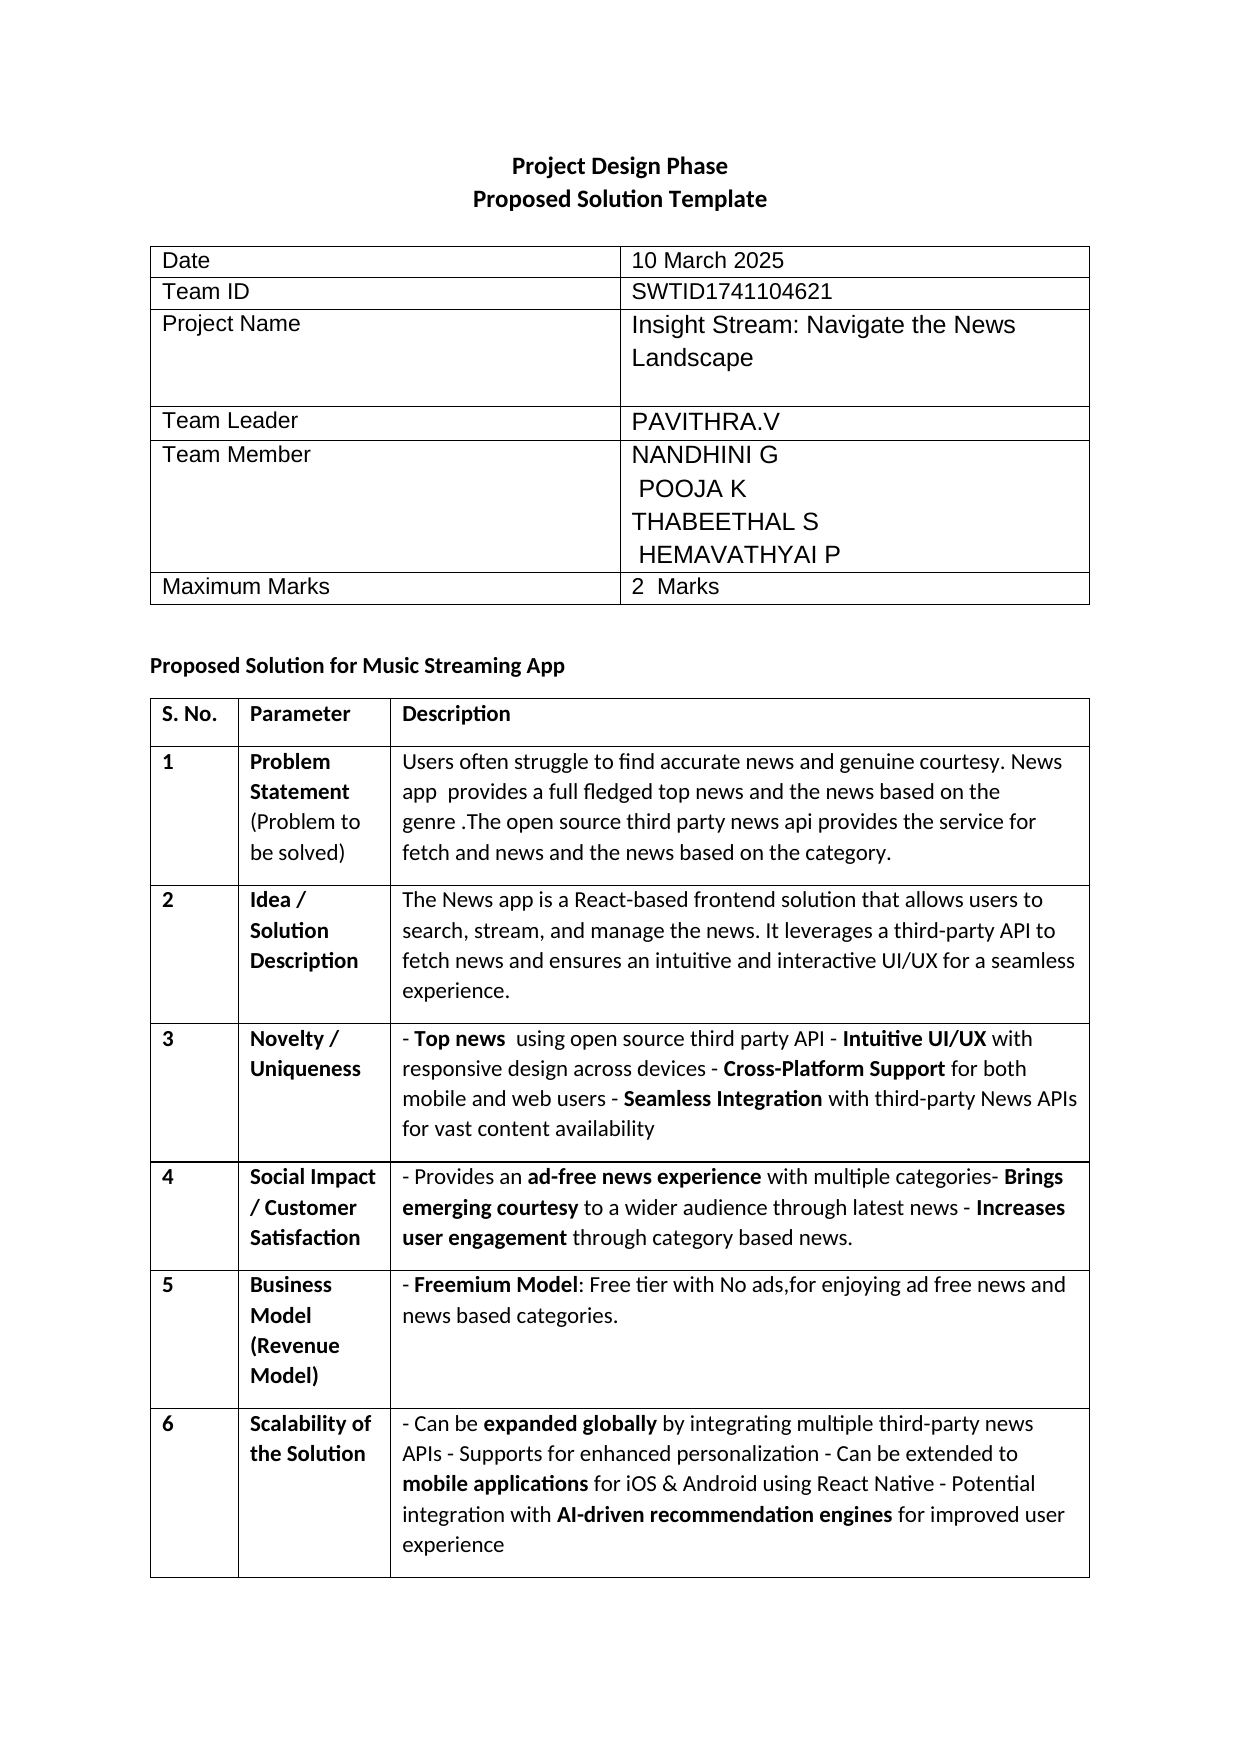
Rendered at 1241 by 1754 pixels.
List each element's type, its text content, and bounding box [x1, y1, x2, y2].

table_cell SWTID1741104621 [621, 278, 1089, 308]
table_cell NANDHINI G POOJA K THABEETHAL S HEMAVATHYAI P [621, 441, 1089, 572]
table_cell Insight Stream: Navigate the News Landscape [621, 310, 1089, 406]
table_header Date [151, 247, 620, 277]
table_cell Users often struggle to find accurate news and genuine courtesy. News app provides a full fledged top news and the news based on the genre .The open source third party news api provides the service for fetch and news and the news based on the category. [391, 747, 1089, 884]
table_cell - Freemium Model: Free tier with No ads,for enjoying ad free news and news based categories. [391, 1271, 1089, 1408]
table_cell 2 Marks [621, 573, 1089, 603]
table_cell 6 [151, 1409, 238, 1577]
table_cell Scalability of the Solution [239, 1409, 390, 1577]
table_header S. No. [151, 699, 238, 746]
table_cell - Top news using open source third party API - Intuitive UI/UX with responsive design across devices - Cross-Platform Support for both mobile and web users - Seamless Integration with third-party News APIs for vast content availability [391, 1024, 1089, 1161]
table_cell Business Model (Revenue Model) [239, 1271, 390, 1408]
table_cell Social Impact / Customer Satisfaction [239, 1163, 390, 1269]
text Proposed Solution Template [150, 183, 1090, 213]
text Proposed Solution for Music Streaming App [150, 651, 1090, 679]
table_header 10 March 2025 [621, 247, 1089, 277]
table_cell The News app is a React-based frontend solution that allows users to search, stream, and manage the news. It leverages a third-party API to fetch news and ensures an intuitive and interactive UI/UX for a seamless experience. [391, 886, 1089, 1023]
table_cell 1 [151, 747, 238, 884]
table_cell Team ID [151, 278, 620, 308]
table_cell Project Name [151, 310, 620, 406]
table_cell Maximum Marks [151, 573, 620, 603]
table_cell 2 [151, 886, 238, 1023]
text Project Design Phase [150, 150, 1090, 181]
table_cell Novelty / Uniqueness [239, 1024, 390, 1161]
table_cell Idea / Solution Description [239, 886, 390, 1023]
table_cell Team Leader [151, 407, 620, 439]
table_cell - Can be expanded globally by integrating multiple third-party news APIs - Supports for enhanced personalization - Can be extended to mobile applications for iOS & Android using React Native - Potential integration with AI-driven recommendation engines for improved user experience [391, 1409, 1089, 1577]
table_cell 3 [151, 1024, 238, 1161]
table_cell PAVITHRA.V [621, 407, 1089, 439]
table_cell - Provides an ad-free news experience with multiple categories- Brings emerging courtesy to a wider audience through latest news - Increases user engagement through category based news. [391, 1163, 1089, 1269]
table_cell 4 [151, 1163, 238, 1269]
table_header Description [391, 699, 1089, 746]
table_cell 5 [151, 1271, 238, 1408]
table_header Parameter [239, 699, 390, 746]
table_cell Problem Statement (Problem to be solved) [239, 747, 390, 884]
table_cell Team Member [151, 441, 620, 572]
